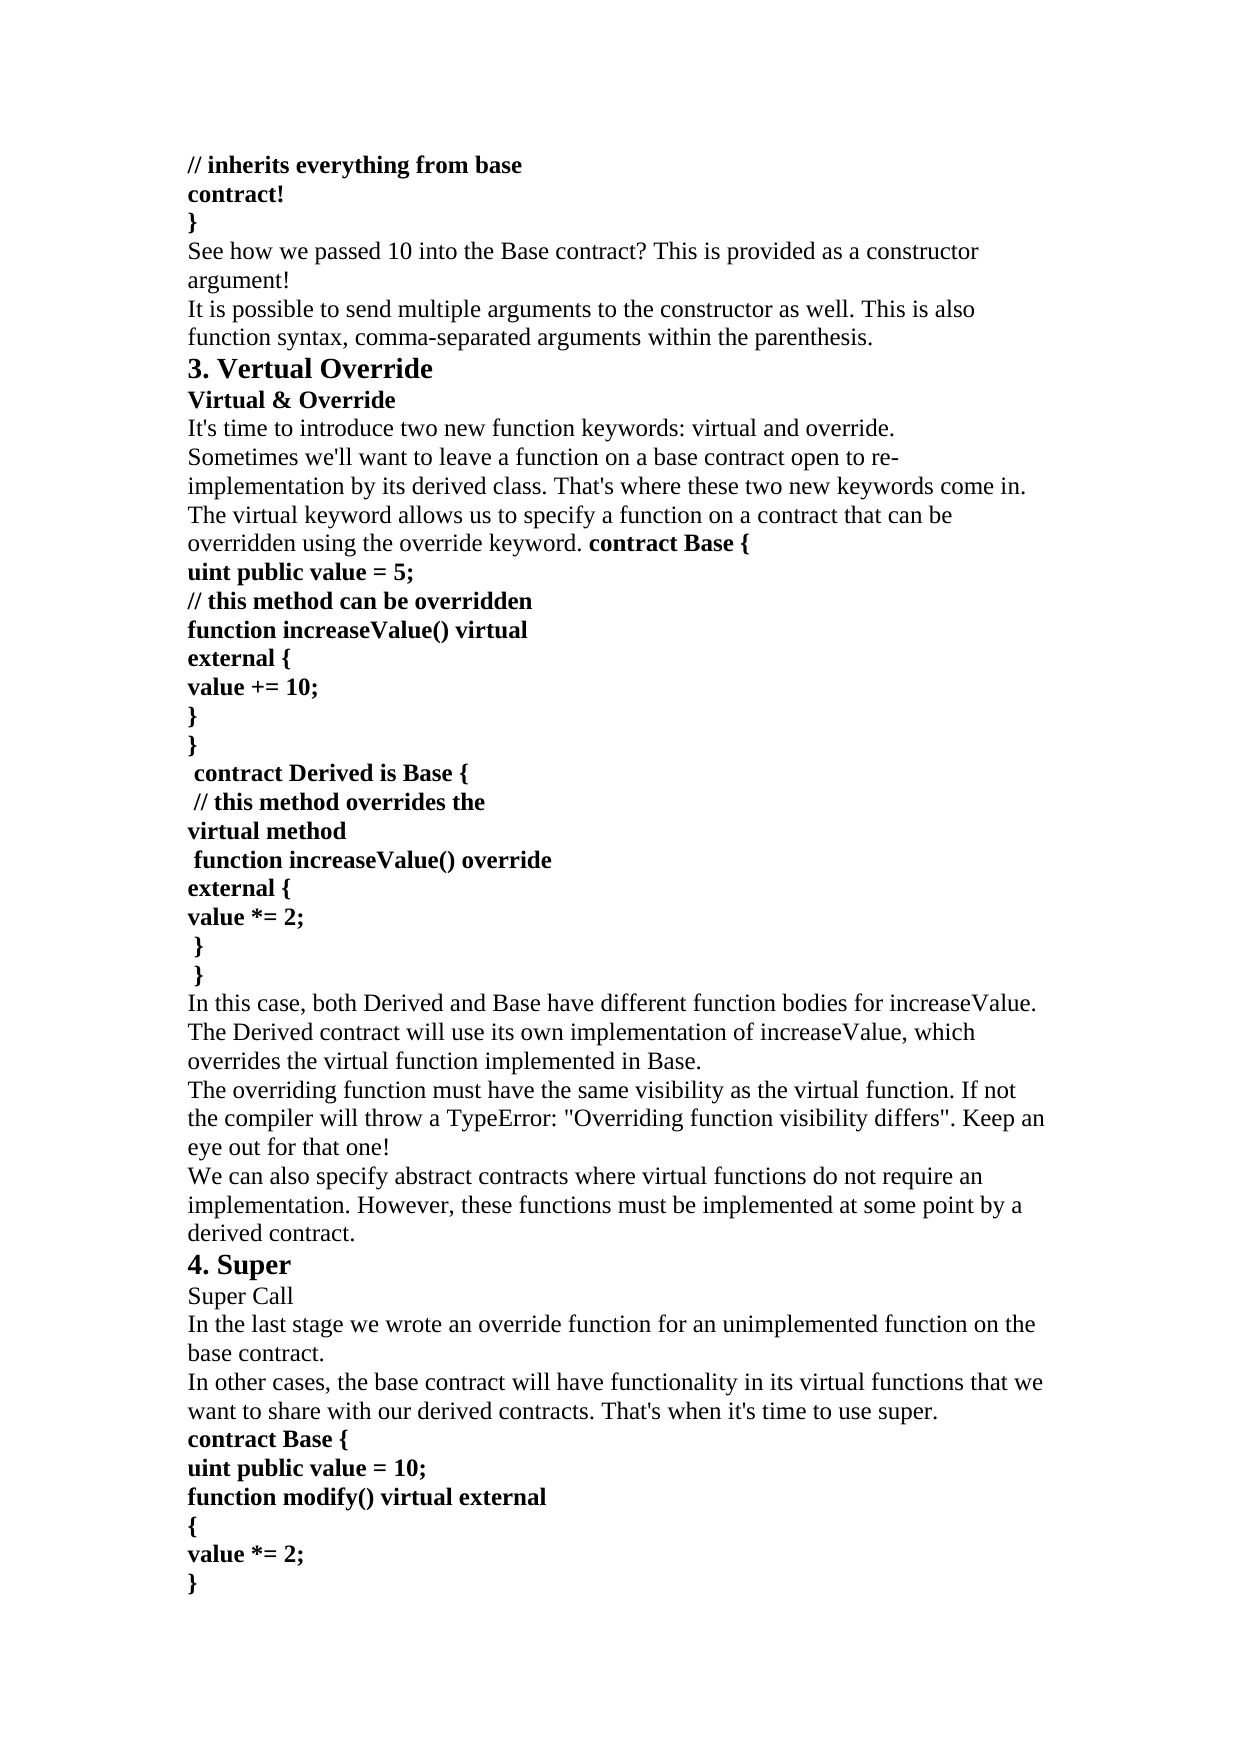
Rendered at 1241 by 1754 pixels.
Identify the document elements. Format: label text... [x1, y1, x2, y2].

list virtual method [187, 816, 1053, 845]
list In this case, both Derived and Base have different function bodies for increaseValue. [187, 988, 1053, 1017]
list } [187, 931, 1053, 960]
list // inherits everything from base [187, 150, 1053, 179]
list Virtual & Override [187, 385, 1053, 413]
list It is possible to send multiple arguments to the constructor as well. This is also function syntax, comma-separated arguments within the parenthesis. [187, 294, 1053, 351]
list } [187, 207, 1053, 236]
list } [187, 701, 1053, 730]
list } [187, 1568, 1053, 1597]
list Sometimes we'll want to leave a function on a base contract open to re-implementation by its derived class. That's where these two new keywords come in. The virtual keyword allows us to specify a function on a contract that can be overridden using the override keyword. contract Base { [187, 442, 1053, 557]
list It's time to introduce two new function keywords: virtual and override. [187, 413, 1053, 442]
list uint public value = 10; [187, 1453, 1053, 1482]
list } [187, 730, 1053, 758]
list The Derived contract will use its own implementation of increaseValue, which overrides the virtual function implemented in Base. [187, 1017, 1053, 1075]
list value *= 2; [187, 902, 1053, 931]
list value += 10; [187, 672, 1053, 701]
list contract Base { [187, 1424, 1053, 1453]
list // this method overrides the [187, 787, 1053, 816]
list function increaseValue() virtual [187, 615, 1053, 643]
list We can also specify abstract contracts where virtual functions do not require an implementation. However, these functions must be implemented at some point by a derived contract. [187, 1161, 1053, 1247]
list The overriding function must have the same visibility as the virtual function. If not the compiler will throw a TypeError: "Overriding function visibility differs". Keep an eye out for that one! [187, 1075, 1053, 1161]
list uint public value = 5; [187, 557, 1053, 586]
list contract! [187, 179, 1053, 207]
list contract Derived is Base { [187, 758, 1053, 787]
list { [187, 1511, 1053, 1539]
list external { [187, 643, 1053, 672]
list external { [187, 873, 1053, 902]
list In other cases, the base contract will have functionality in its virtual functions that we want to share with our derived contracts. That's when it's time to use super. [187, 1367, 1053, 1424]
list Super [187, 1247, 1053, 1281]
list // this method can be overridden [187, 586, 1053, 615]
list function modify() virtual external [187, 1482, 1053, 1511]
list See how we passed 10 into the Base contract? This is provided as a constructor argument! [187, 236, 1053, 294]
list function increaseValue() override [187, 845, 1053, 873]
list value *= 2; [187, 1539, 1053, 1568]
list } [187, 960, 1053, 988]
list In the last stage we wrote an override function for an unimplemented function on the base contract. [187, 1309, 1053, 1367]
list Vertual Override [187, 351, 1053, 385]
list Super Call [187, 1281, 1053, 1309]
